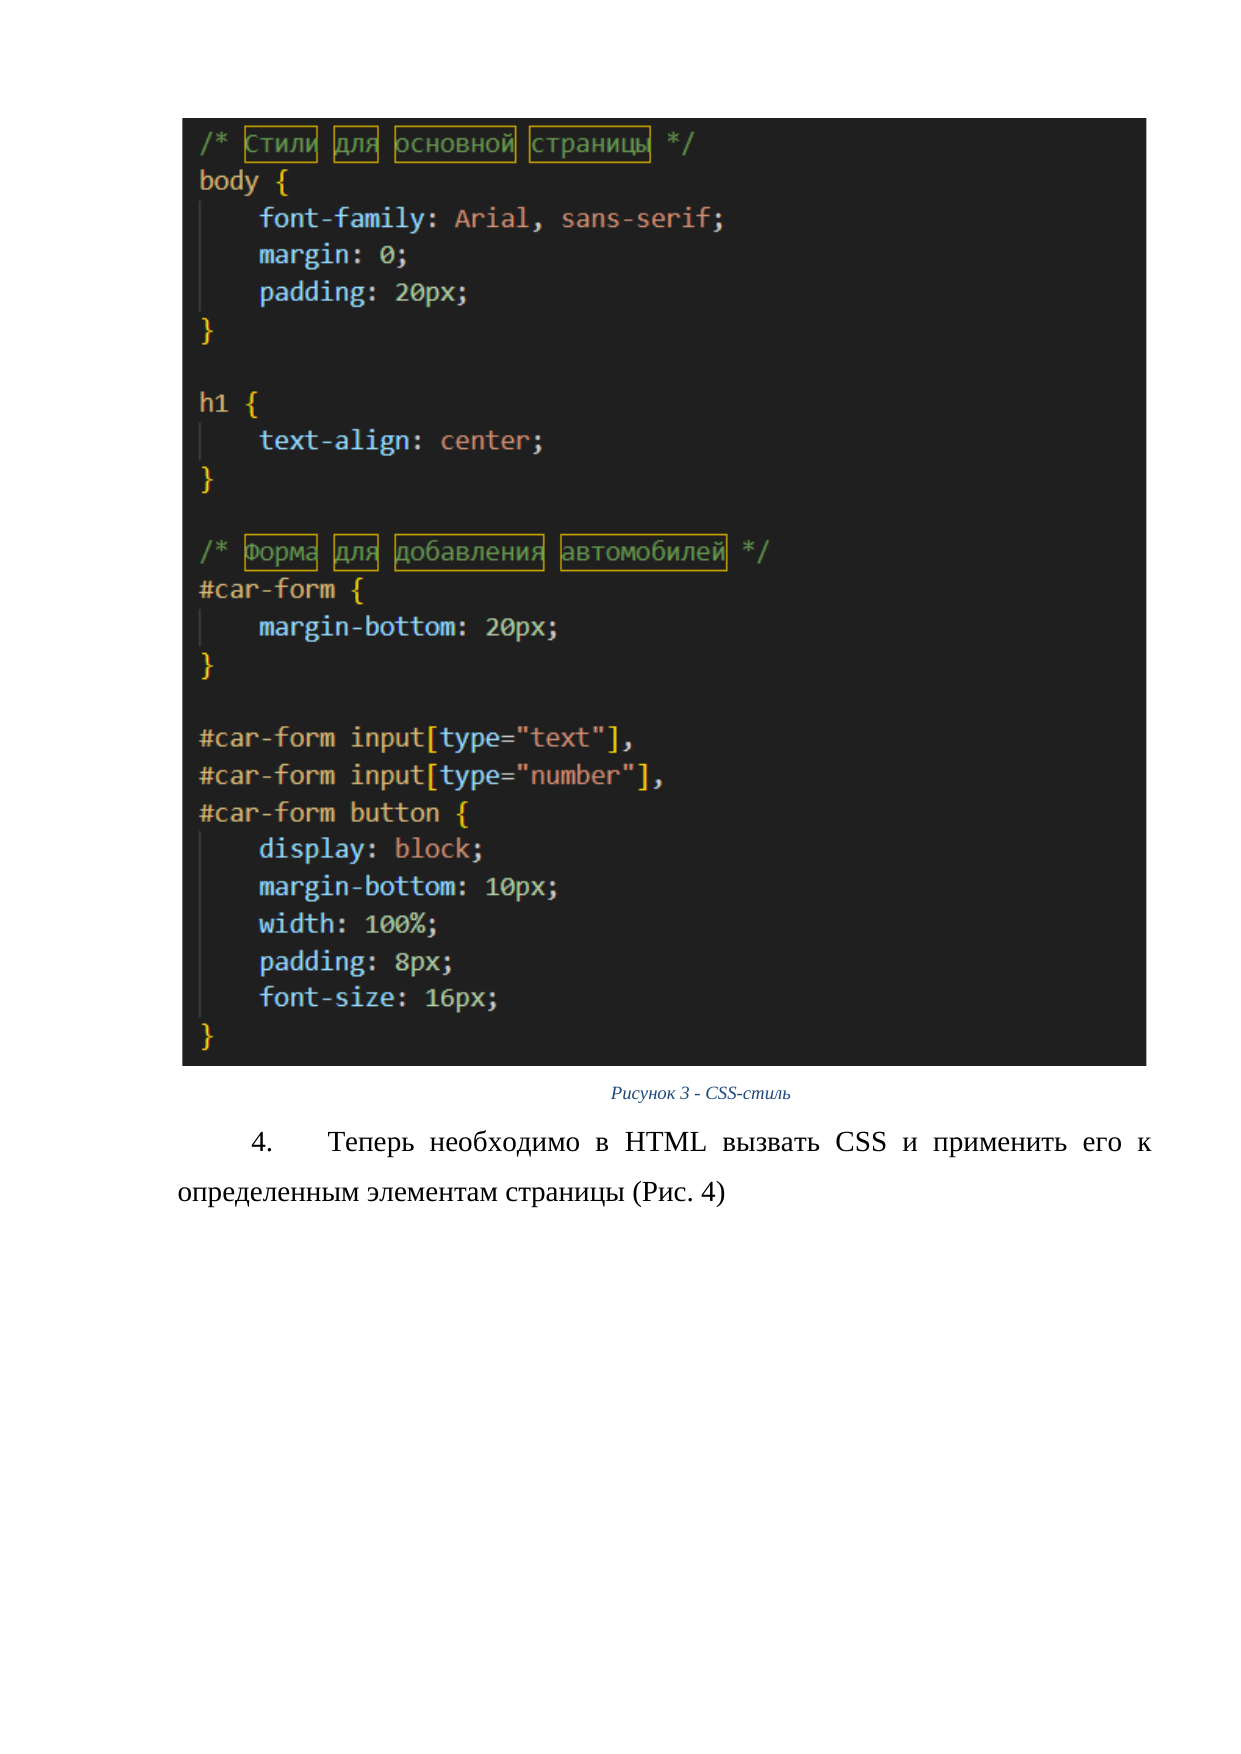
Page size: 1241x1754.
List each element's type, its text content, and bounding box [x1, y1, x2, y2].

text Рисунок 3 - CSS-стиль [177, 1082, 1152, 1103]
picture [182, 118, 1147, 1066]
list Теперь необходимо в HTML вызвать CSS и применить его к определенным элементам страницы (Рис. 4) [177, 1124, 1152, 1208]
